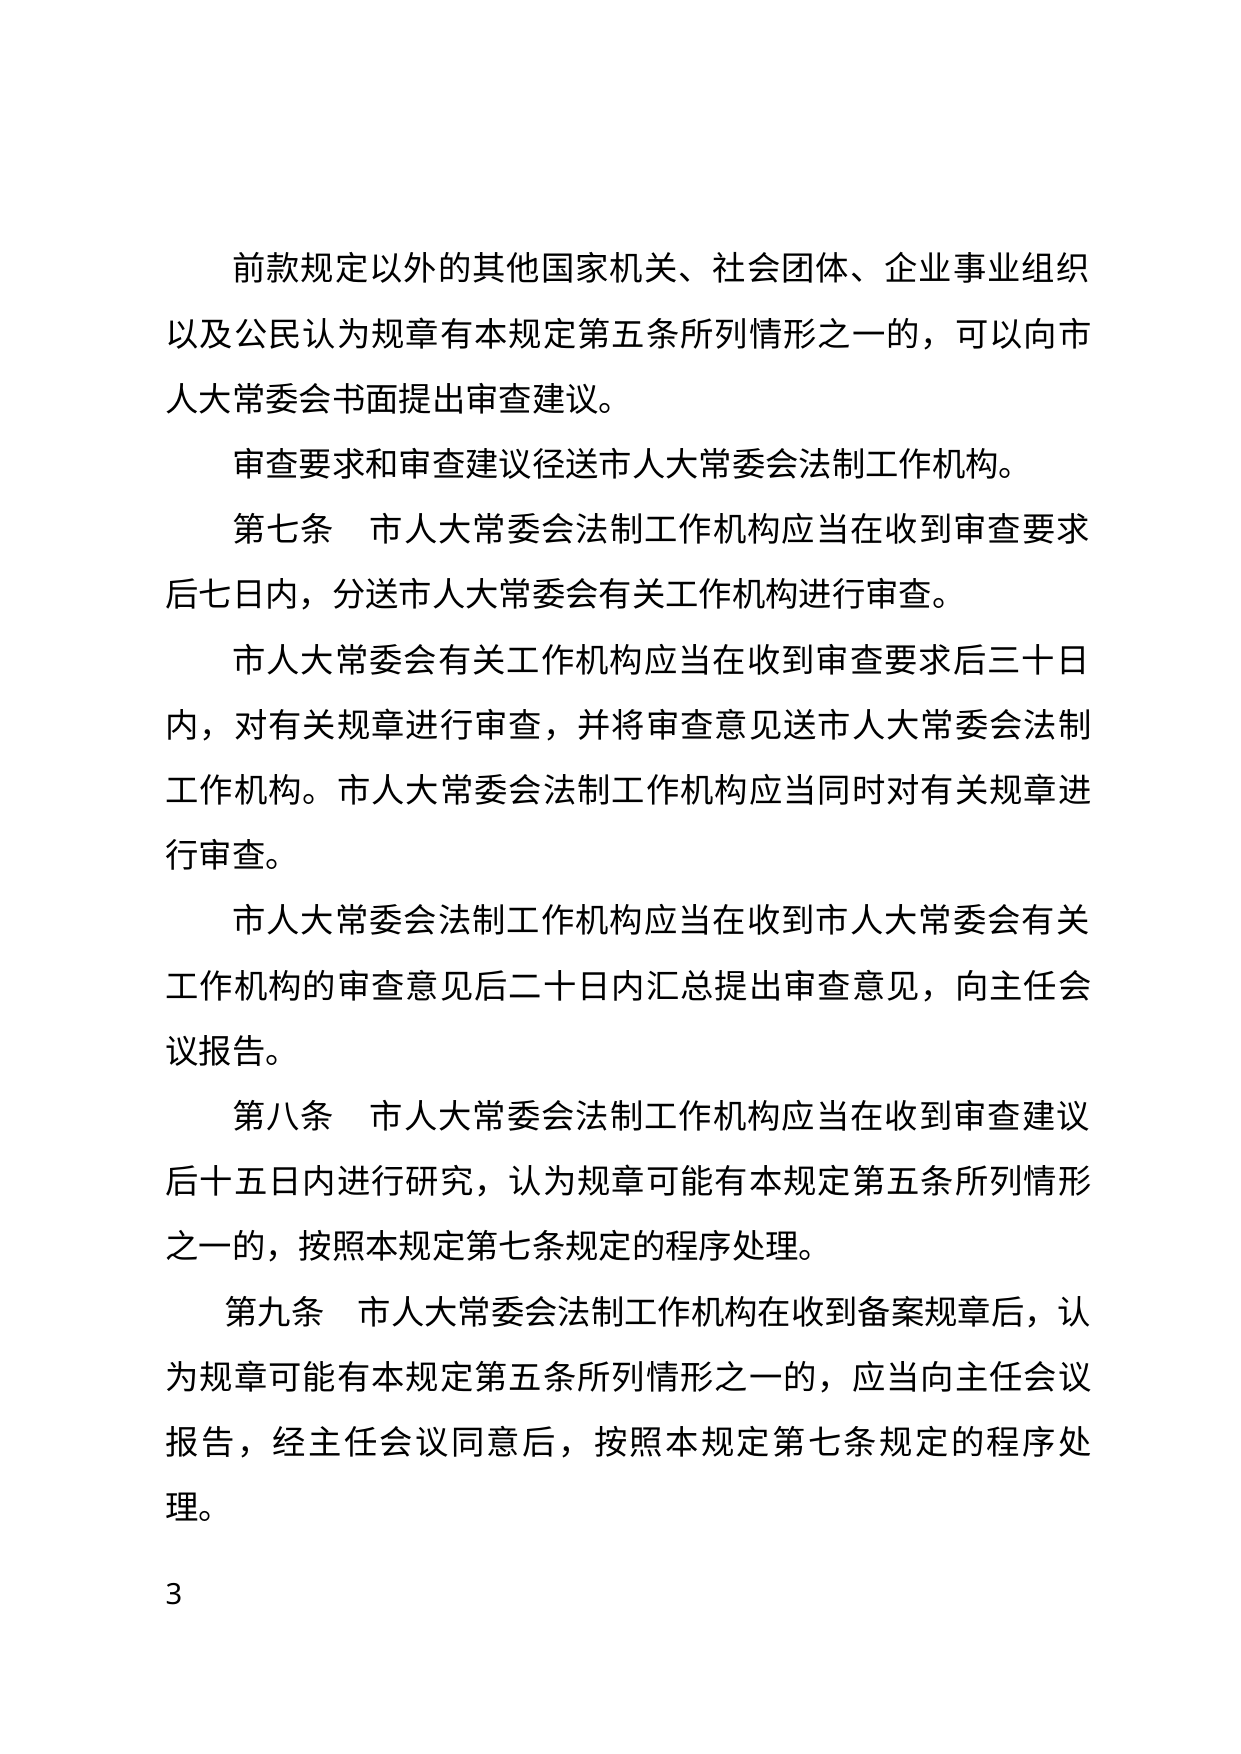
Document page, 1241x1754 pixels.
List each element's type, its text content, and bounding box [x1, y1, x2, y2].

text 第八条 市人大常委会法制工作机构应当在收到审查建议后十五日内进行研究，认为规章可能有本规定第五条所列情形之一的，按照本规定第七条规定的程序处理。 [165, 1081, 1093, 1277]
text 第七条 市人大常委会法制工作机构应当在收到审查要求后七日内，分送市人大常委会有关工作机构进行审查。 [165, 494, 1093, 625]
text 审查要求和审查建议径送市人大常委会法制工作机构。 [165, 429, 1093, 494]
text 市人大常委会法制工作机构应当在收到市人大常委会有关工作机构的审查意见后二十日内汇总提出审查意见，向主任会议报告。 [165, 886, 1093, 1081]
text 第九条 市人大常委会法制工作机构在收到备案规章后，认为规章可能有本规定第五条所列情形之一的，应当向主任会议报告，经主任会议同意后，按照本规定第七条规定的程序处理。 [165, 1277, 1093, 1538]
text 前款规定以外的其他国家机关、社会团体、企业事业组织以及公民认为规章有本规定第五条所列情形之一的，可以向市人大常委会书面提出审查建议。 [165, 234, 1093, 429]
text 市人大常委会有关工作机构应当在收到审查要求后三十日内，对有关规章进行审查，并将审查意见送市人大常委会法制工作机构。市人大常委会法制工作机构应当同时对有关规章进行审查。 [165, 625, 1093, 886]
